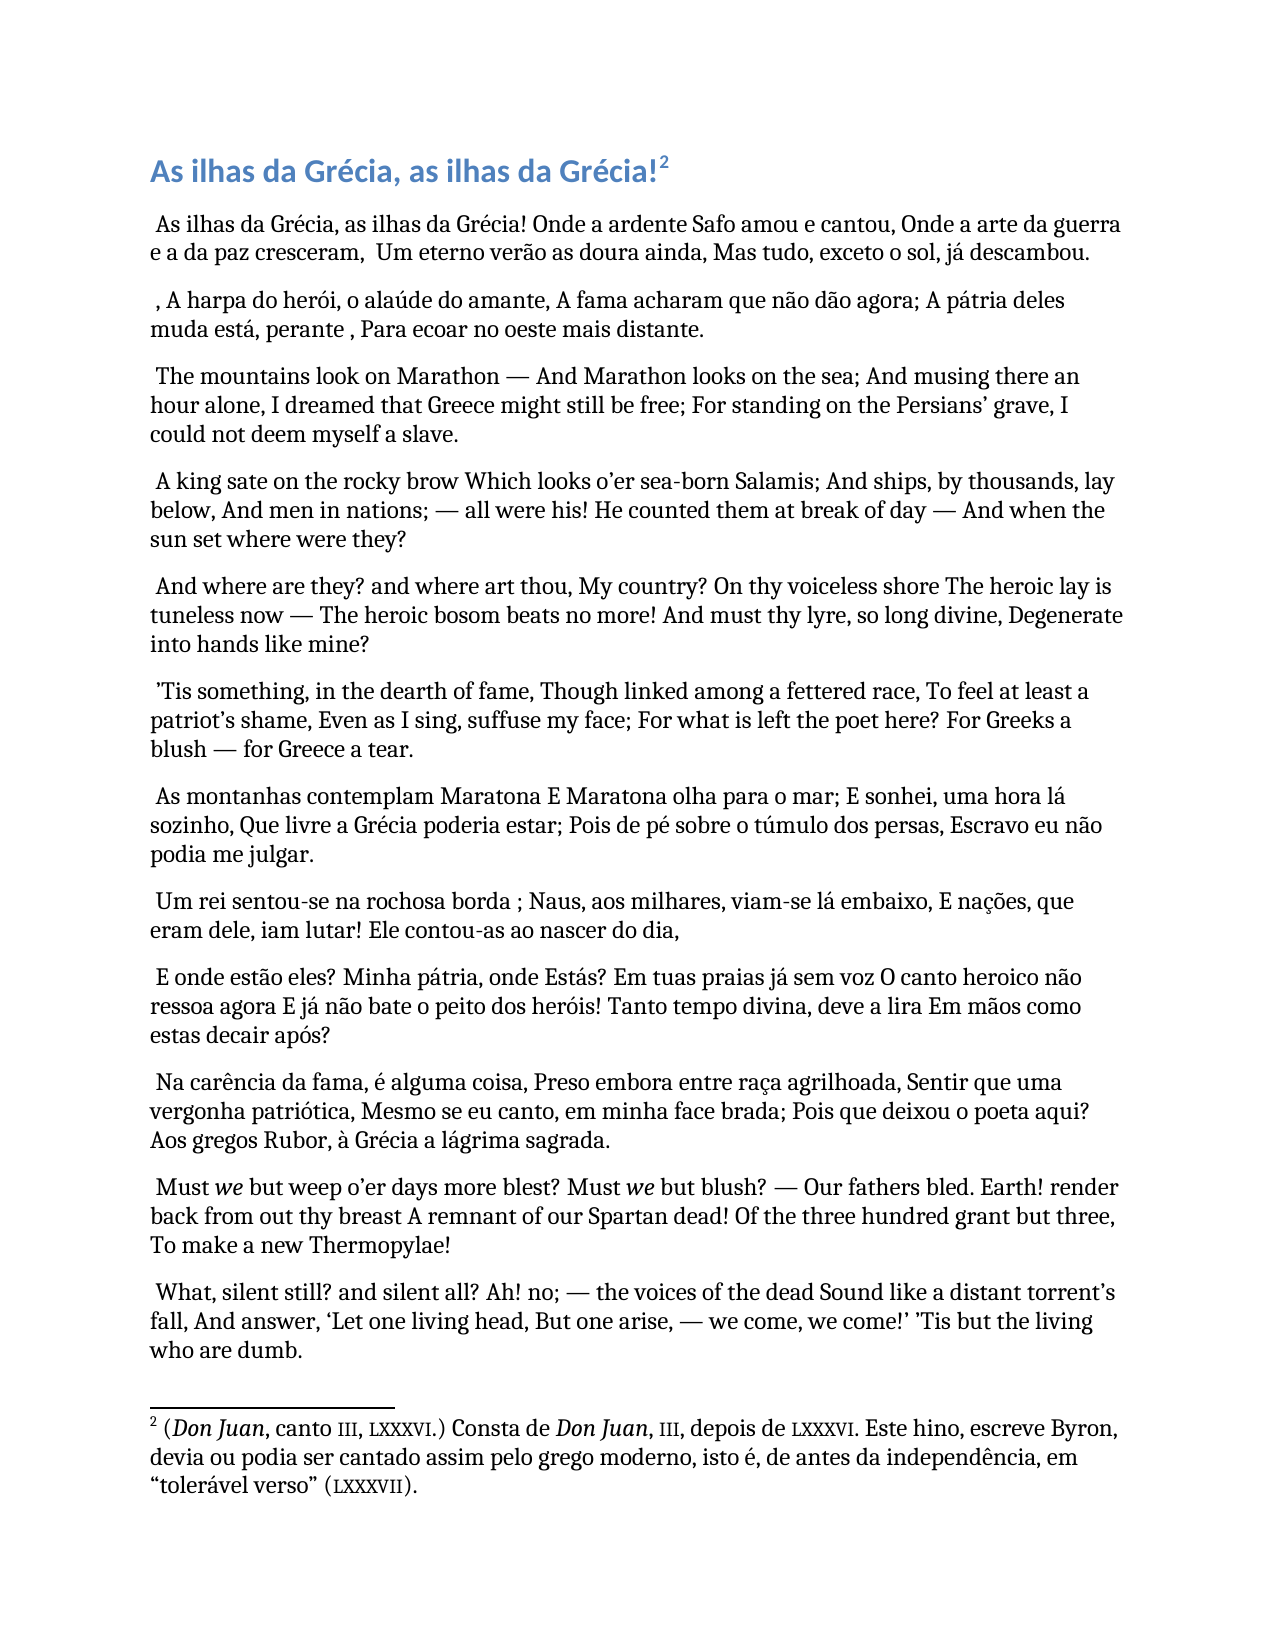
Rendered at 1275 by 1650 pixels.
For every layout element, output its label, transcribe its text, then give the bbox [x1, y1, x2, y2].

text Must we but weep o’er days more blest? Must we but blush? — Our fathers bled. Earth! render back from out thy breast A remnant of our Spartan dead! Of the three hundred grant but three, To make a new Thermopylae! [150, 1173, 1125, 1259]
text E onde estão eles? Minha pátria, onde Estás? Em tuas praias já sem voz O canto heroico não ressoa agora E já não bate o peito dos heróis! Tanto tempo divina, deve a lira Em mãos como estas decair após? [150, 963, 1125, 1049]
text Um rei sentou-se na rochosa borda ; Naus, aos milhares, viam-se lá embaixo, E nações, que eram dele, iam lutar! Ele contou-as ao nascer do dia, [150, 887, 1125, 944]
text A king sate on the rocky brow Which looks o’er sea-born Salamis; And ships, by thousands, lay below, And men in nations; — all were his! He counted them at break of day — And when the sun set where were they? [150, 467, 1125, 553]
text The mountains look on Marathon — And Marathon looks on the sea; And musing there an hour alone, I dreamed that Greece might still be free; For standing on the Persians’ grave, I could not deem myself a slave. [150, 362, 1125, 448]
subtitle As ilhas da Grécia, as ilhas da Grécia! [150, 150, 1125, 191]
text As ilhas da Grécia, as ilhas da Grécia! Onde a ardente Safo amou e cantou, Onde a arte da guerra e a da paz cresceram, Um eterno verão as doura ainda, Mas tudo, exceto o sol, já descambou. [150, 209, 1125, 267]
text Na carência da fama, é alguma coisa, Preso embora entre raça agrilhoada, Sentir que uma vergonha patriótica, Mesmo se eu canto, em minha face brada; Pois que deixou o poeta aqui? Aos gregos Rubor, à Grécia a lágrima sagrada. [150, 1068, 1125, 1154]
text As montanhas contemplam Maratona E Maratona olha para o mar; E sonhei, uma hora lá sozinho, Que livre a Grécia poderia estar; Pois de pé sobre o túmulo dos persas, Escravo eu não podia me julgar. [150, 782, 1125, 868]
text And where are they? and where art thou, My country? On thy voiceless shore The heroic lay is tuneless now — The heroic bosom beats no more! And must thy lyre, so long divine, Degenerate into hands like mine? [150, 572, 1125, 658]
text What, silent still? and silent all? Ah! no; — the voices of the dead Sound like a distant torrent’s fall, And answer, ‘Let one living head, But one arise, — we come, we come!’ ’Tis but the living who are dumb. [150, 1278, 1125, 1364]
text , A harpa do herói, o alaúde do amante, A fama acharam que não dão agora; A pátria deles muda está, perante , Para ecoar no oeste mais distante. [150, 286, 1125, 343]
text ’Tis something, in the dearth of fame, Though linked among a fettered race, To feel at least a patriot’s shame, Even as I sing, suffuse my face; For what is left the poet here? For Greeks a blush — for Greece a tear. [150, 677, 1125, 763]
